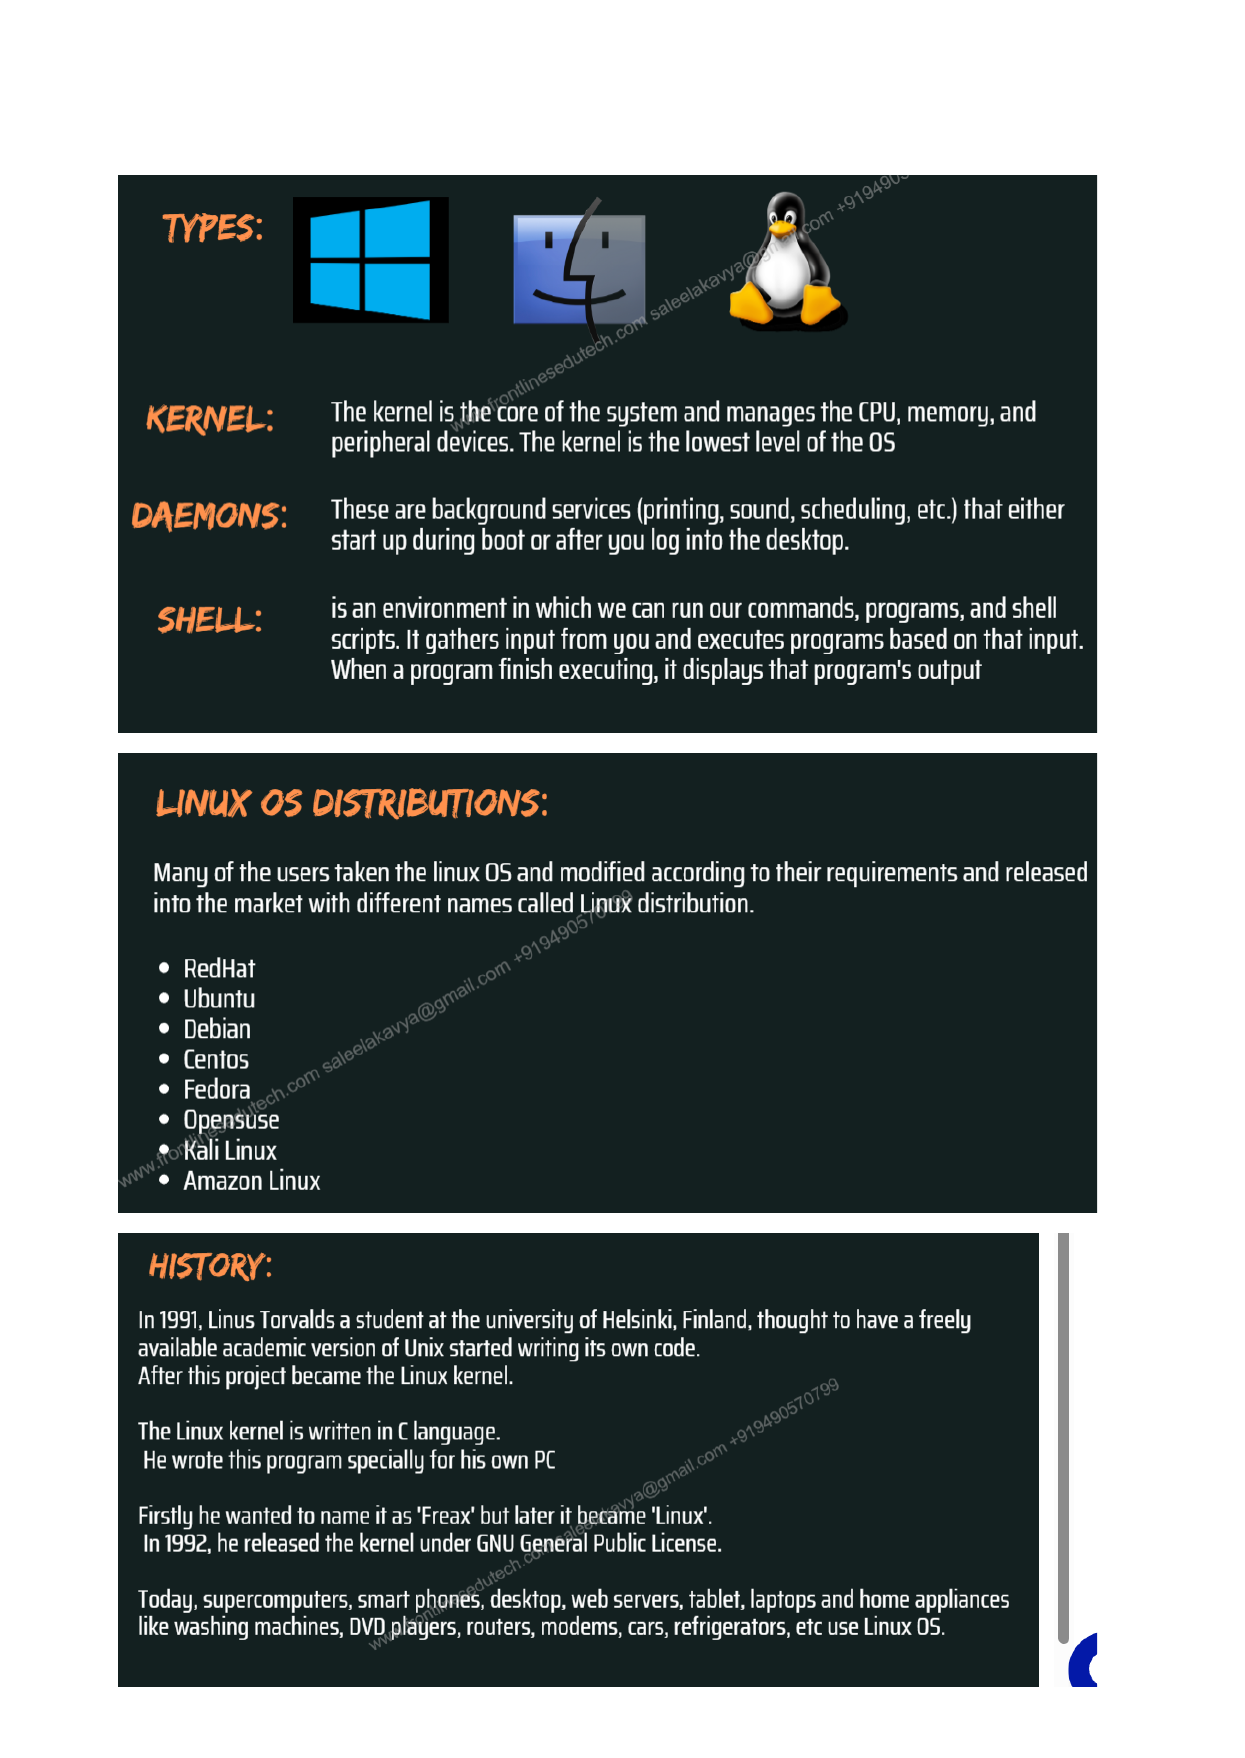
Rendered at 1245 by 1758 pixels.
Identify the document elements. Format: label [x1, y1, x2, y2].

picture [118, 1233, 1098, 1687]
picture [118, 753, 1098, 1213]
picture [118, 175, 1098, 733]
